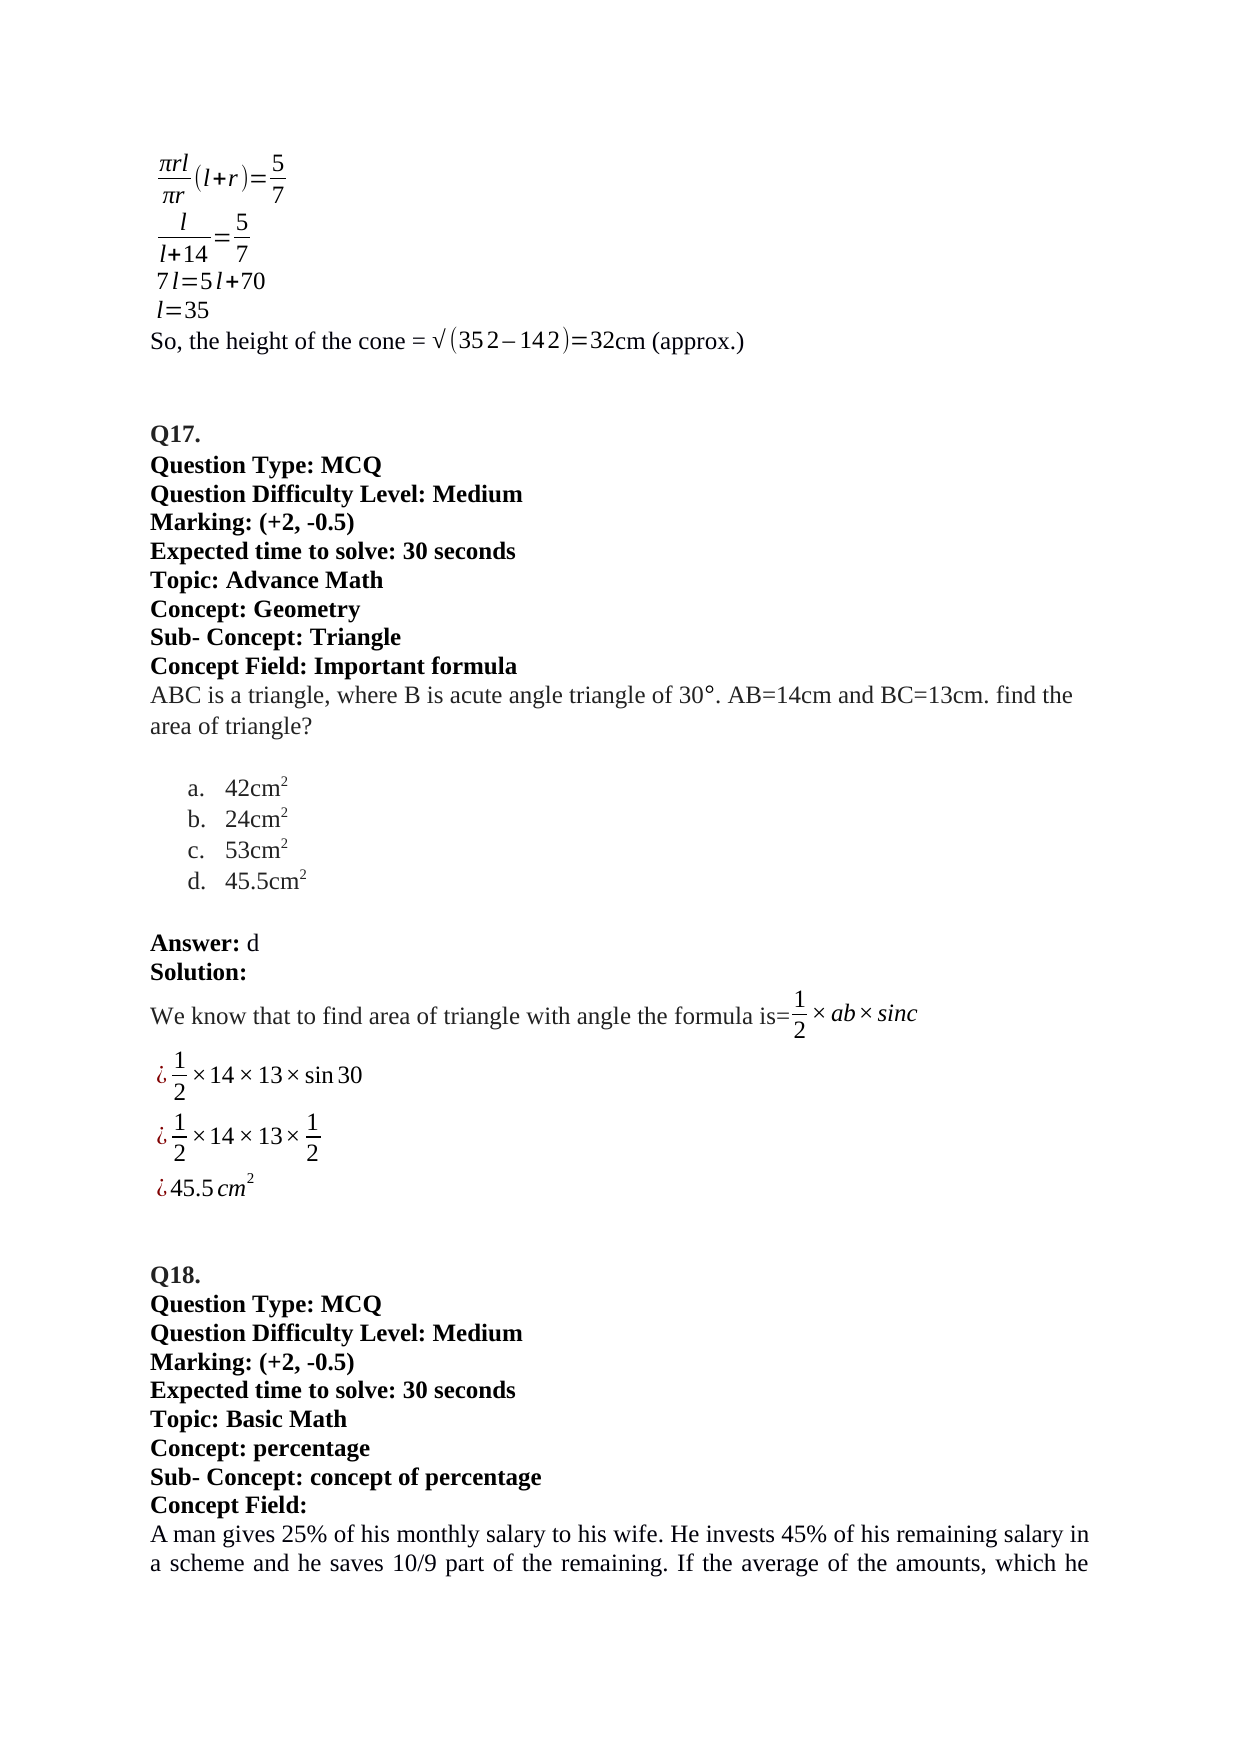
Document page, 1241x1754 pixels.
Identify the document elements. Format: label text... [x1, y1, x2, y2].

text Question Difficulty Level: Medium [150, 479, 1090, 507]
text Expected time to solve: 30 seconds [150, 1376, 1090, 1404]
list 42cm2 [187, 773, 1090, 802]
text ABC is a triangle, where B is acute angle triangle of 30. AB=14cm and BC=13cm. find the area of triangle? [150, 680, 1090, 740]
text So, the height of the cone = cm (approx.) [150, 325, 1090, 355]
list 45.5cm2 [187, 866, 1090, 895]
list 53cm2 [187, 835, 1090, 864]
text Expected time to solve: 30 seconds [150, 536, 1090, 565]
text Q18. [150, 1261, 1090, 1289]
text Sub- Concept: concept of percentage [150, 1462, 1090, 1491]
text Question Type: MCQ [150, 1289, 1090, 1318]
list 24cm2 [187, 804, 1090, 833]
text Topic: Basic Math [150, 1404, 1090, 1433]
text Question Difficulty Level: Medium [150, 1318, 1090, 1347]
text Solution: [150, 957, 1090, 986]
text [150, 1519, 1090, 1577]
text Topic: Advance Math [150, 565, 1090, 594]
text Concept Field: Important formula [150, 651, 1090, 680]
text Marking: (+2, -0.5) [150, 507, 1090, 536]
text Sub- Concept: Triangle [150, 622, 1090, 651]
text Answer: d [150, 928, 1090, 957]
text Concept Field: [150, 1491, 1090, 1519]
text We know that to find area of triangle with angle the formula is= [150, 986, 1090, 1045]
text Q17. [150, 419, 1090, 448]
text Concept: Geometry [150, 594, 1090, 622]
text Question Type: MCQ [150, 450, 1090, 479]
text Marking: (+2, -0.5) [150, 1347, 1090, 1376]
text Concept: percentage [150, 1433, 1090, 1462]
